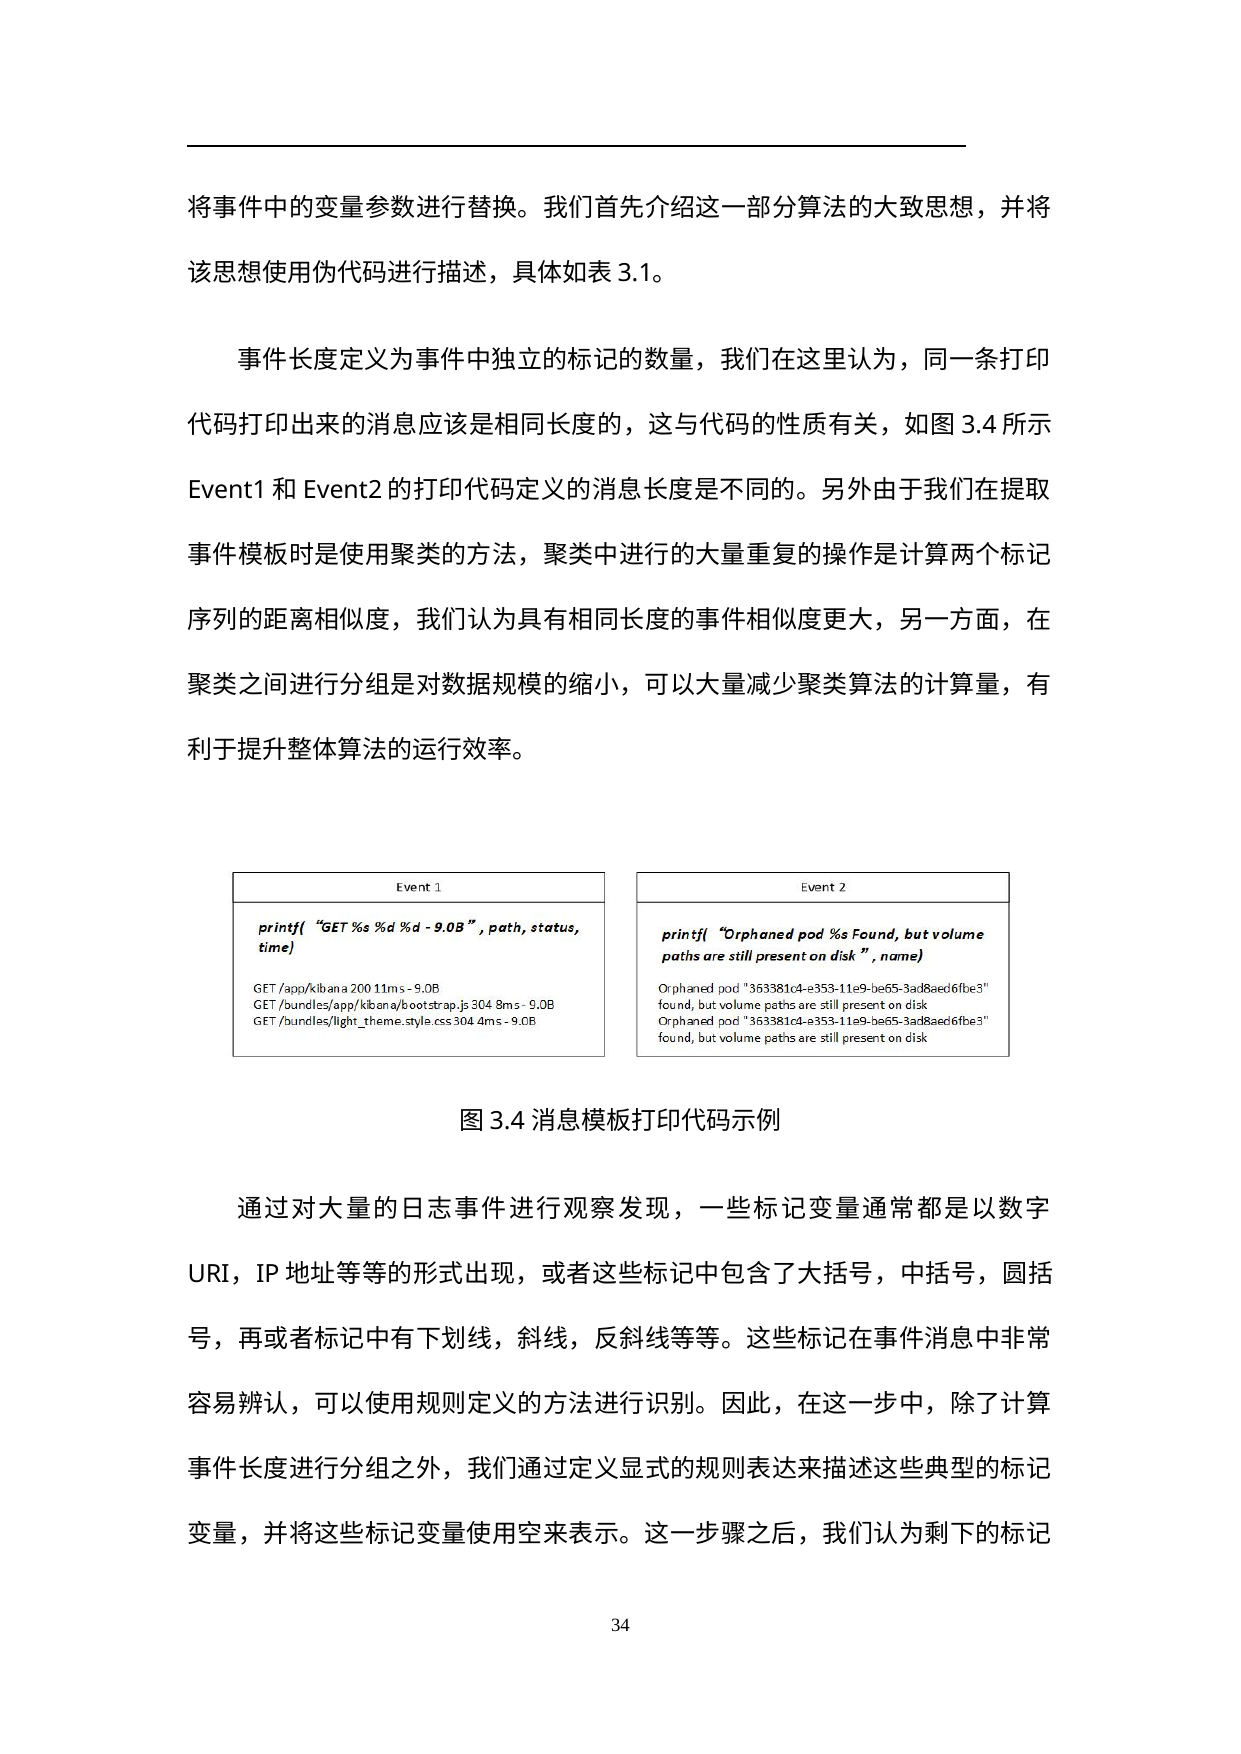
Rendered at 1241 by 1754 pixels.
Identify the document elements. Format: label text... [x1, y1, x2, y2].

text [187, 173, 1053, 303]
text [187, 1174, 1053, 1564]
picture [228, 871, 1013, 1057]
text 事件长度定义为事件中独立的标记的数量，我们在这里认为，同一条打印代码打印出来的消息应该是相同长度的，这与代码的性质有关，如图3.4所示，Event1和Event2的打印代码定义的消息长度是不同的。另外由于我们在提取事件模板时是使用聚类的方法，聚类中进行的大量重复的操作是计算两个标记序列的距离相似度，我们认为具有相同长度的事件相似度更大，另一方面，在聚类之间进行分组是对数据规模的缩小，可以大量减少聚类算法的计算量，有利于提升整体算法的运行效率。 [187, 326, 1053, 781]
